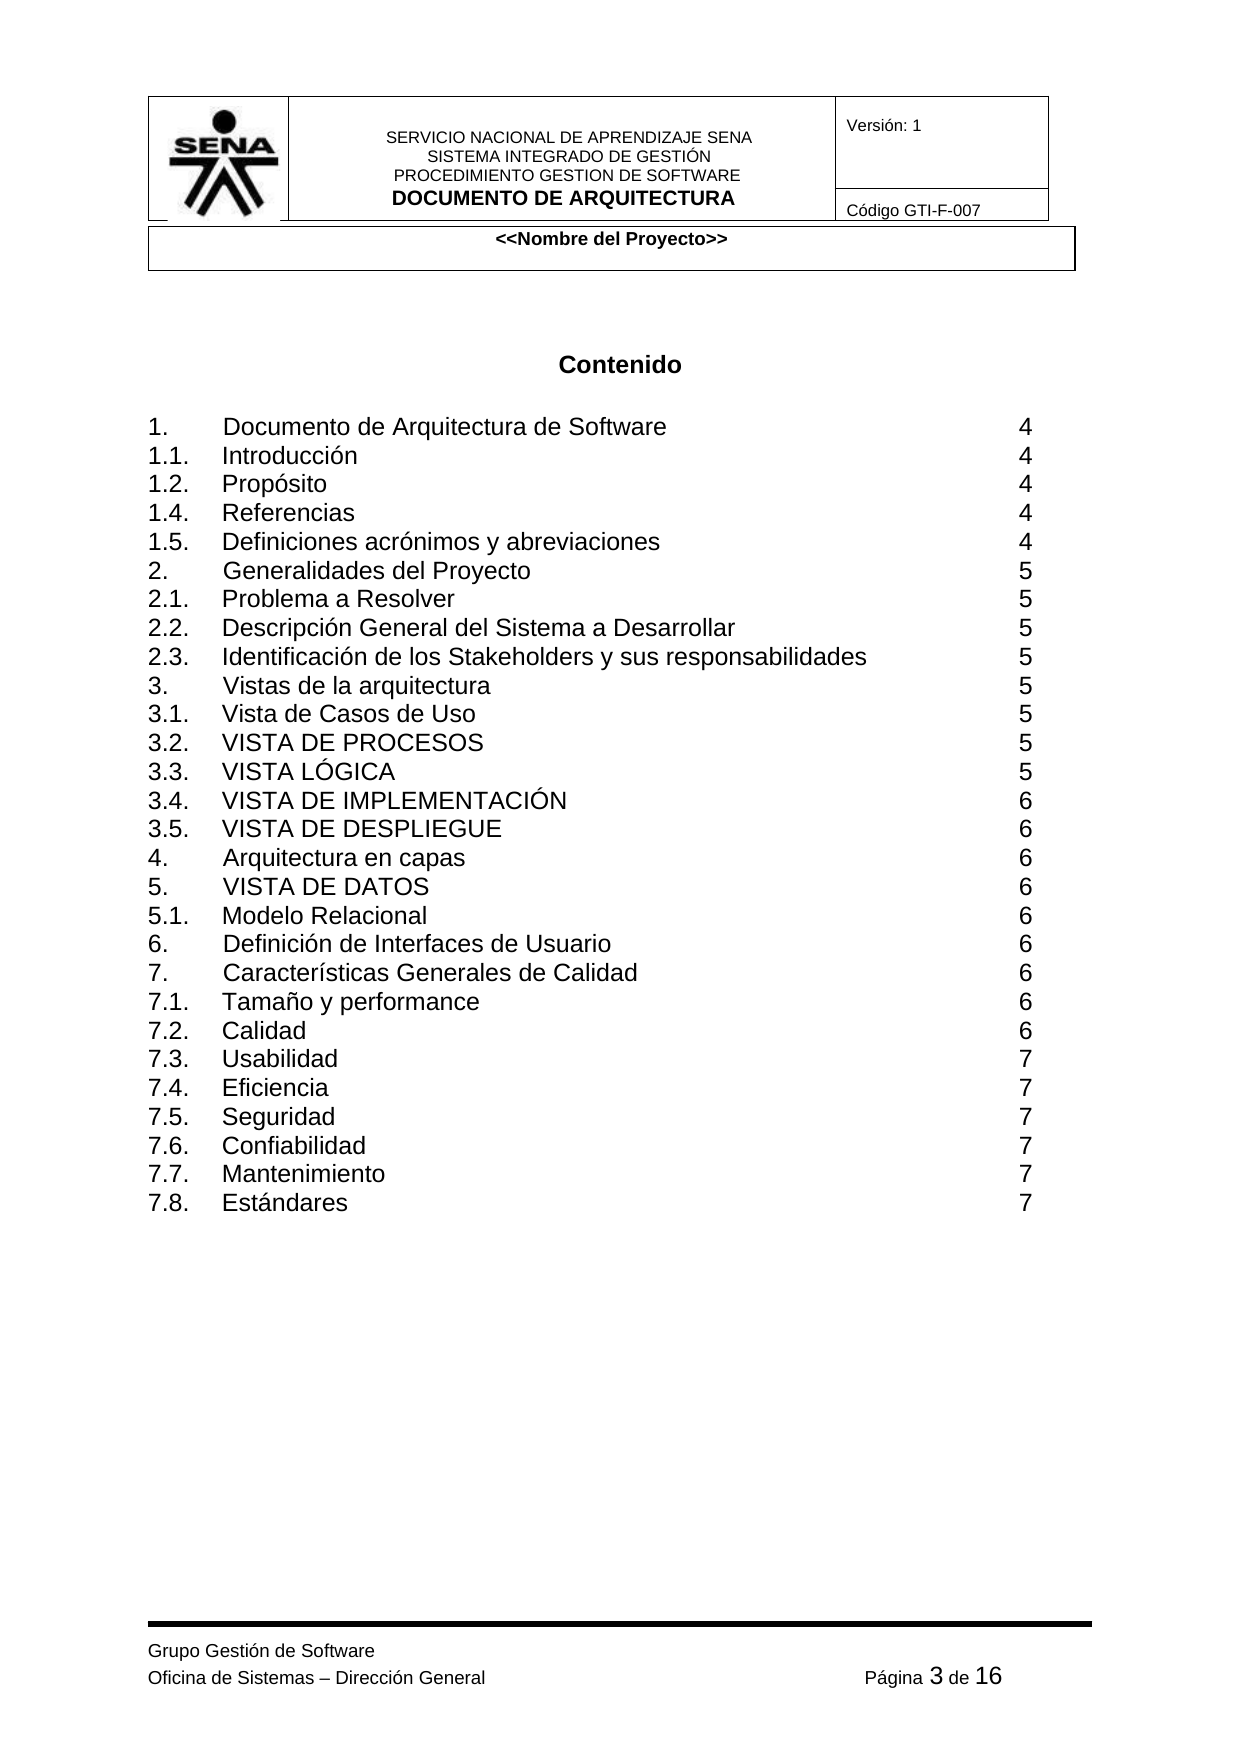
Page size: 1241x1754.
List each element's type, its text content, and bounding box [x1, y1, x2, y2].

text Contenido [148, 350, 1092, 379]
picture [167, 106, 281, 221]
